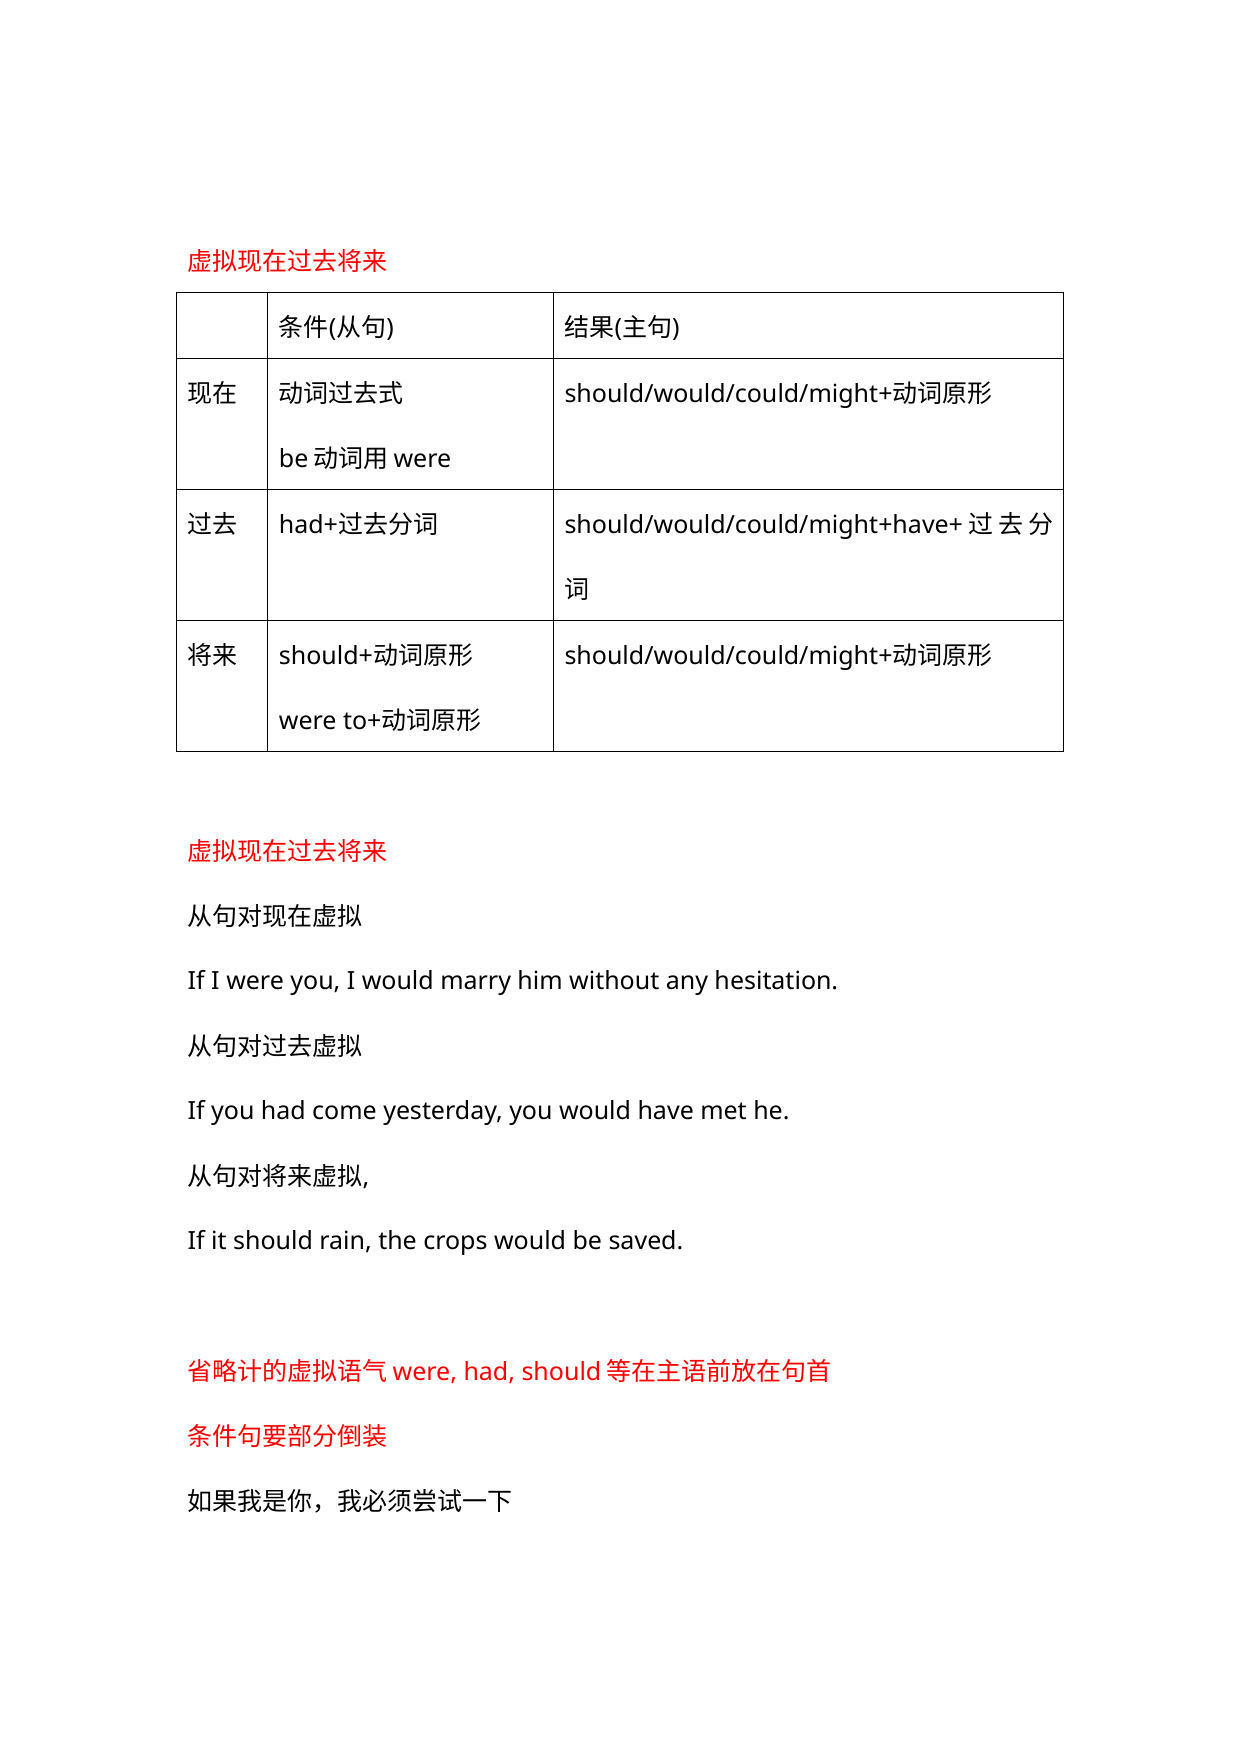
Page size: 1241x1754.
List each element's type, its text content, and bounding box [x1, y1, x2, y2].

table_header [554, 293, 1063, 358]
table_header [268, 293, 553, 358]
list 从句对现在虚拟 [187, 882, 1053, 947]
list If it should rain, the crops would be saved. [187, 1207, 1053, 1272]
list 从句对将来虚拟, [187, 1142, 1053, 1207]
list 如果我是你，我必须尝试一下 [187, 1467, 1053, 1532]
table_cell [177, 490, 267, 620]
list 虚拟现在过去将来 [187, 817, 1053, 882]
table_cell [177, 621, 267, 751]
list 从句对过去虚拟 [187, 1012, 1053, 1077]
list If you had come yesterday, you would have met he. [187, 1077, 1053, 1142]
list 省略计的虚拟语气were, had, should等在主语前放在句首 [187, 1337, 1053, 1402]
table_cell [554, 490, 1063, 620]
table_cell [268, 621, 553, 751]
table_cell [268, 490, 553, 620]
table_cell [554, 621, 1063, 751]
list 条件句要部分倒装 [187, 1402, 1053, 1467]
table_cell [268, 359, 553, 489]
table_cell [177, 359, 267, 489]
list 虚拟现在过去将来 [187, 227, 1053, 292]
list If I were you, I would marry him without any hesitation. [187, 947, 1053, 1012]
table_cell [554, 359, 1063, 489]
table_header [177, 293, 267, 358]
